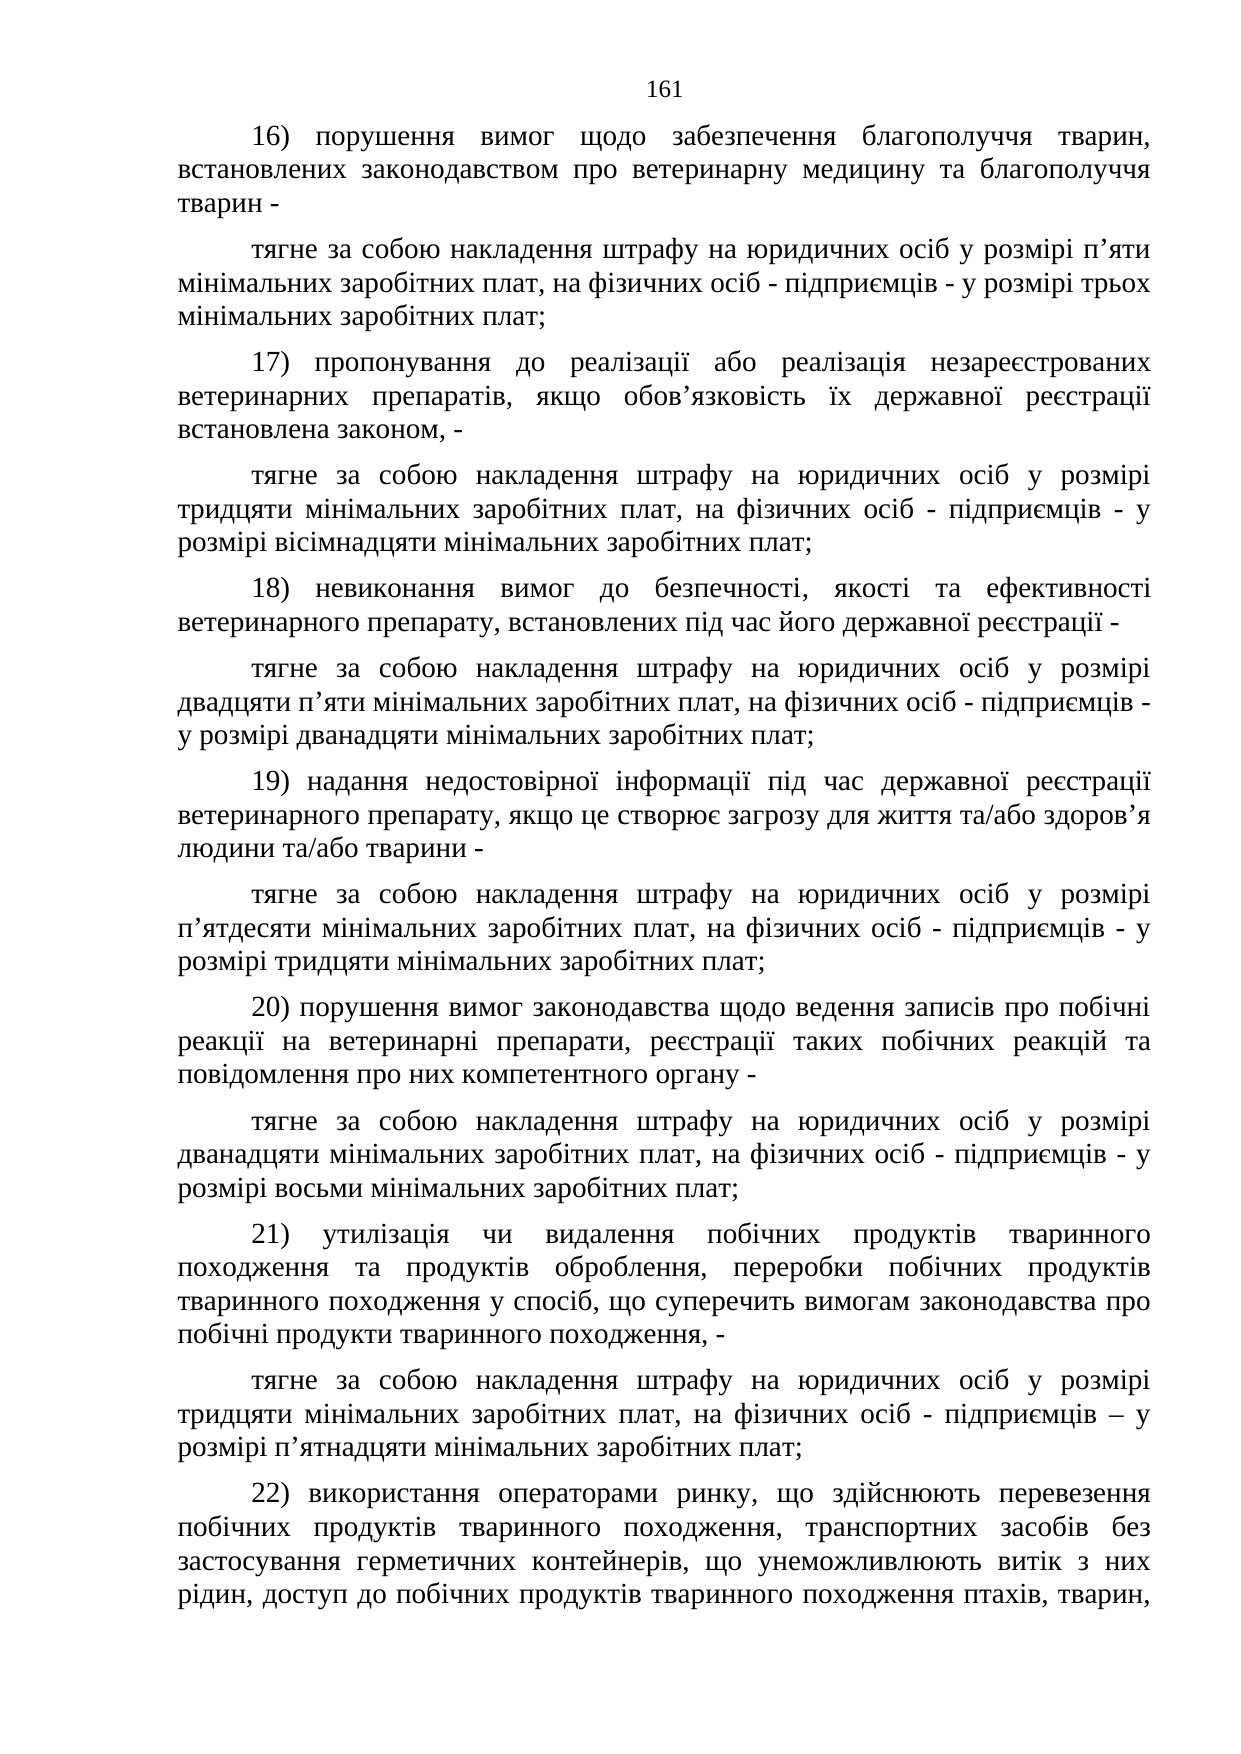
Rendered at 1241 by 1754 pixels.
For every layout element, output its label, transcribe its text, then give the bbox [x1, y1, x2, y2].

text 19) надання недостовірної інформації під час державної реєстрації ветеринарного препарату, якщо це створює загрозу для життя та/або здоров’я людини та/або тварини - [177, 763, 1152, 864]
text 17) пропонування до реалізації або реалізація незареєстрованих ветеринарних препаратів, якщо обов’язковість їх державної реєстрації встановлена законом, - [177, 344, 1152, 445]
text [177, 1476, 1152, 1610]
text тягне за собою накладення штрафу на юридичних осіб у розмірі дванадцяти мінімальних заробітних плат, на фізичних осіб - підприємців - у розмірі восьми мінімальних заробітних плат; [177, 1103, 1152, 1203]
text тягне за собою накладення штрафу на юридичних осіб у розмірі тридцяти мінімальних заробітних плат, на фізичних осіб - підприємців - у розмірі вісімнадцяти мінімальних заробітних плат; [177, 457, 1152, 558]
text тягне за собою накладення штрафу на юридичних осіб у розмірі тридцяти мінімальних заробітних плат, на фізичних осіб - підприємців – у розмірі п’ятнадцяти мінімальних заробітних плат; [177, 1362, 1152, 1463]
text тягне за собою накладення штрафу на юридичних осіб у розмірі двадцяти п’яти мінімальних заробітних плат, на фізичних осіб - підприємців - у розмірі дванадцяти мінімальних заробітних плат; [177, 650, 1152, 751]
text тягне за собою накладення штрафу на юридичних осіб у розмірі п’яти мінімальних заробітних плат, на фізичних осіб - підприємців - у розмірі трьох мінімальних заробітних плат; [177, 231, 1152, 332]
text 18) невиконання вимог до безпечності, якості та ефективності ветеринарного препарату, встановлених під час його державної реєстрації - [177, 571, 1152, 638]
text 21) утилізація чи видалення побічних продуктів тваринного походження та продуктів оброблення, переробки побічних продуктів тваринного походження у спосіб, що суперечить вимогам законодавства про побічні продукти тваринного походження, - [177, 1216, 1152, 1350]
text тягне за собою накладення штрафу на юридичних осіб у розмірі п’ятдесяти мінімальних заробітних плат, на фізичних осіб - підприємців - у розмірі тридцяти мінімальних заробітних плат; [177, 876, 1152, 977]
text 16) порушення вимог щодо забезпечення благополуччя тварин, встановлених законодавством про ветеринарну медицину та благополуччя тварин - [177, 118, 1152, 219]
text 20) порушення вимог законодавства щодо ведення записів про побічні реакції на ветеринарні препарати, реєстрації таких побічних реакцій та повідомлення про них компетентного органу - [177, 989, 1152, 1090]
